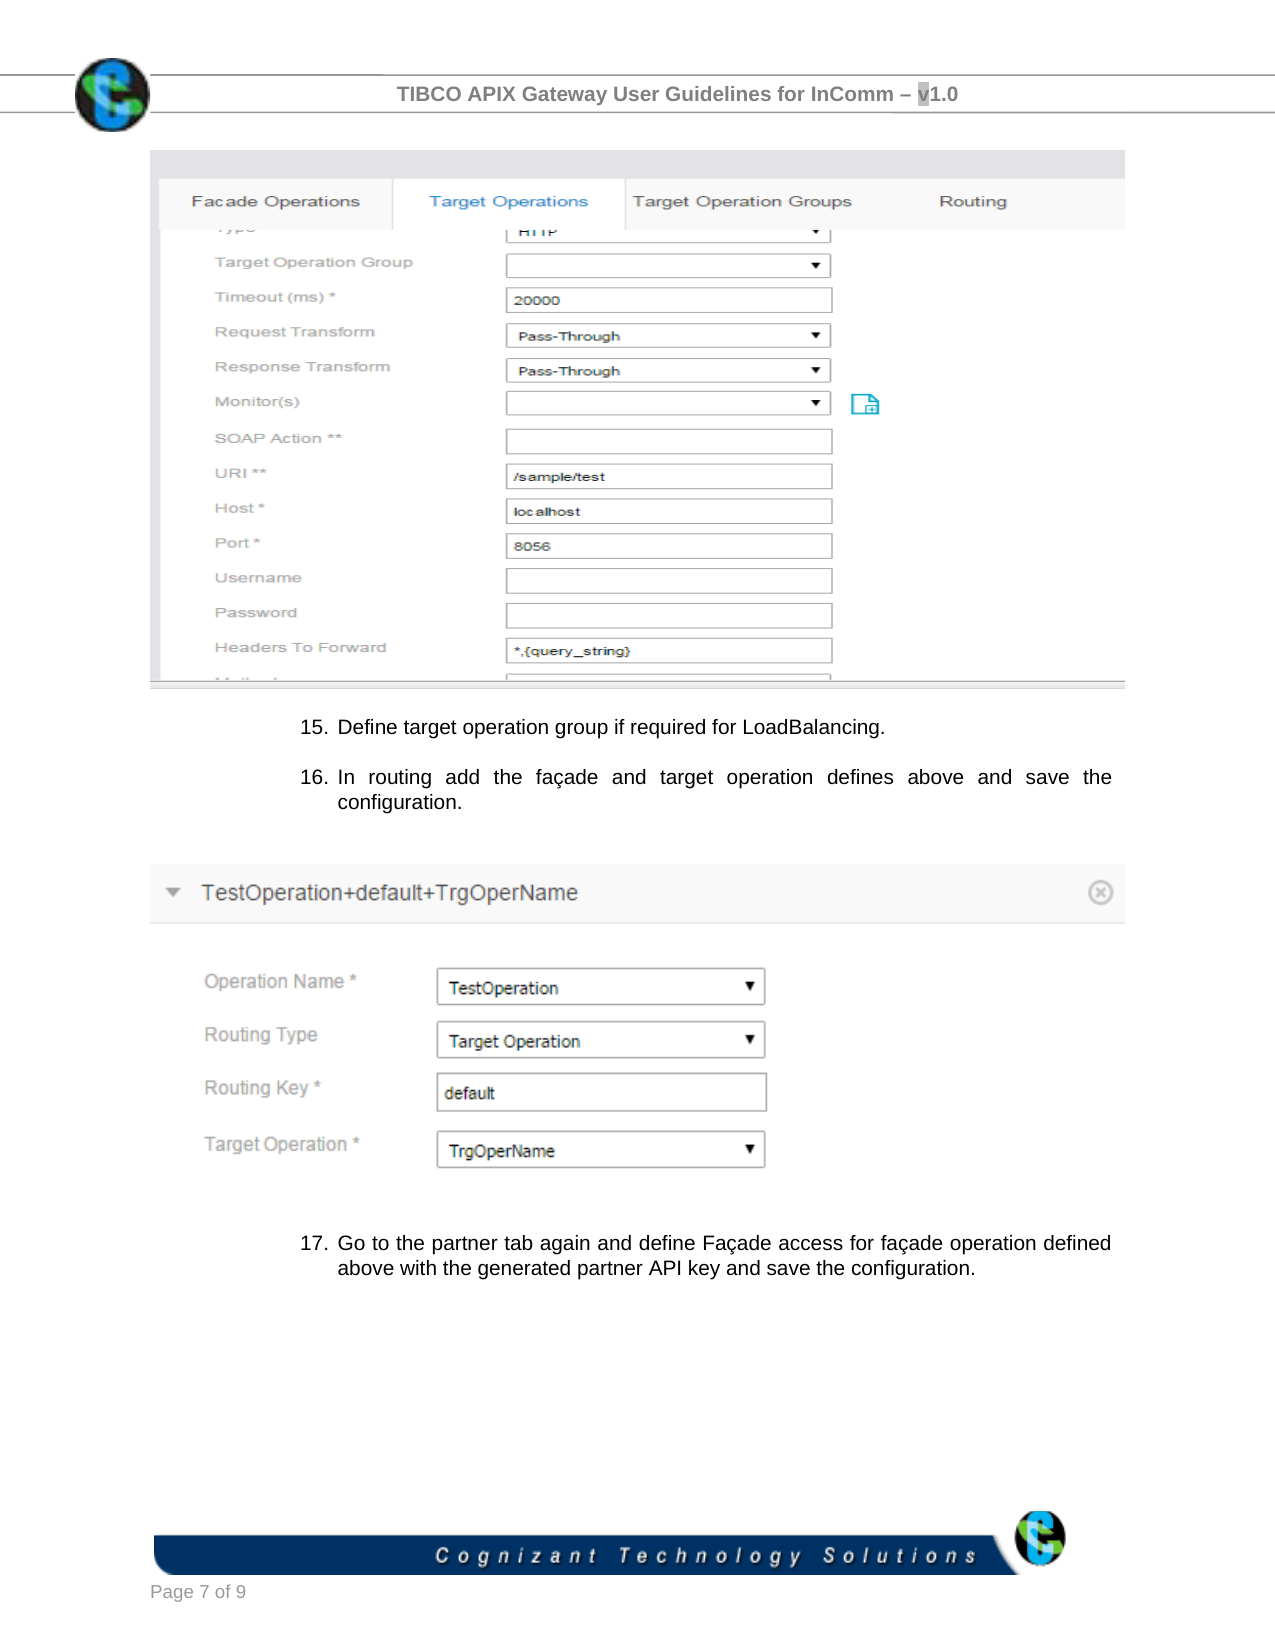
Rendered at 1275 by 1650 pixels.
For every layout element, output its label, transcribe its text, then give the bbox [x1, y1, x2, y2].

picture [154, 1511, 1109, 1575]
picture [150, 150, 1125, 689]
list Define target operation group if required for LoadBalancing. [300, 714, 1113, 739]
picture [150, 864, 1125, 1206]
picture [75, 58, 150, 132]
list Go to the partner tab again and define Façade access for façade operation defined above with the generated partner API key and save the configuration. [300, 1230, 1113, 1280]
list In routing add the façade and target operation defines above and save the configuration. [300, 764, 1113, 814]
